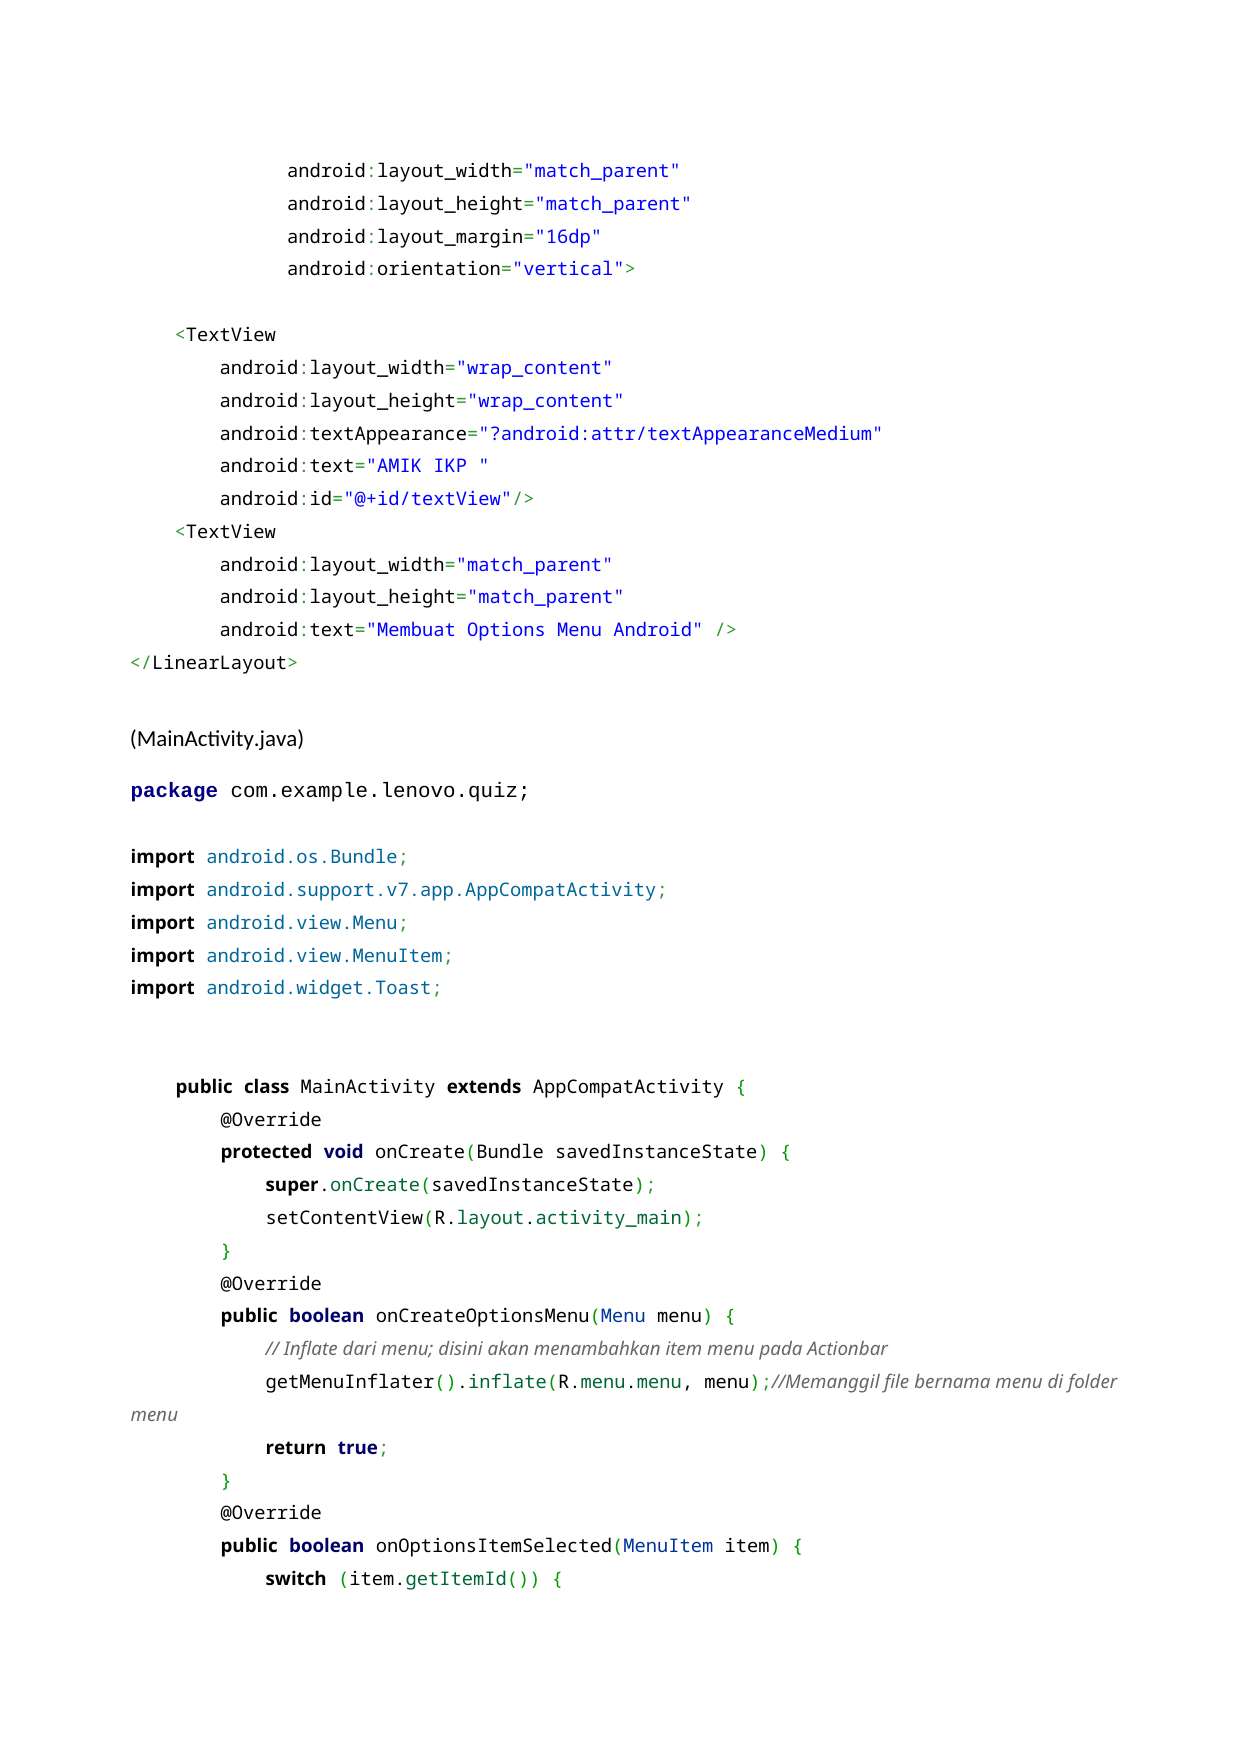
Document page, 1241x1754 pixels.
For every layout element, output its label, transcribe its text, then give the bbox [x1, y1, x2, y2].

text super.onCreate(savedInstanceState); [130, 1164, 1152, 1197]
text android:id="@+id/textView"/> [129, 478, 1152, 511]
text @Override [130, 1263, 1152, 1296]
text import android.support.v7.app.AppCompatActivity; [130, 869, 1152, 902]
text switch (item.getItemId()) { [130, 1558, 1152, 1591]
text import android.view.MenuItem; [130, 934, 1152, 967]
list (MainActivity.java) [124, 724, 1152, 752]
text </LinearLayout> [129, 642, 1152, 675]
text android:text="Membuat Options Menu Android" /> [129, 609, 1152, 642]
text package com.example.lenovo.quiz; import android.os.Bundle; [130, 771, 1152, 869]
text import android.widget.Toast; [130, 967, 1152, 1000]
text android:layout_height="wrap_content" [129, 380, 1152, 412]
text @Override [130, 1099, 1152, 1131]
text return true; [130, 1427, 1152, 1459]
text <TextView [129, 511, 1152, 544]
text <TextView [129, 314, 1152, 347]
text public class MainActivity extends AppCompatActivity { [130, 1066, 1152, 1099]
text android:layout_height="match_parent" [129, 577, 1152, 609]
text protected void onCreate(Bundle savedInstanceState) { [130, 1131, 1152, 1164]
text android:textAppearance="?android:attr/textAppearanceMedium" [129, 412, 1152, 445]
text public boolean onCreateOptionsMenu(Menu menu) { [130, 1296, 1152, 1328]
text android:layout_margin="16dp" [129, 216, 1152, 248]
text getMenuInflater().inflate(R.menu.menu, menu);//Memanggil file bernama menu di folder menu [130, 1361, 1152, 1427]
text // Inflate dari menu; disini akan menambahkan item menu pada Actionbar [130, 1328, 1152, 1361]
text @Override [130, 1492, 1152, 1525]
text public boolean onOptionsItemSelected(MenuItem item) { [130, 1525, 1152, 1558]
text android:layout_width="match_parent" [129, 150, 1152, 183]
text } [130, 1459, 1152, 1492]
text android:text="AMIK IKP " [129, 445, 1152, 478]
text android:layout_width="match_parent" [129, 544, 1152, 577]
text android:layout_height="match_parent" [129, 183, 1152, 216]
text android:layout_width="wrap_content" [129, 347, 1152, 380]
text android:orientation="vertical"> [129, 248, 1152, 281]
text setContentView(R.layout.activity_main); [130, 1197, 1152, 1230]
text import android.view.Menu; [130, 902, 1152, 934]
text } [130, 1230, 1152, 1263]
